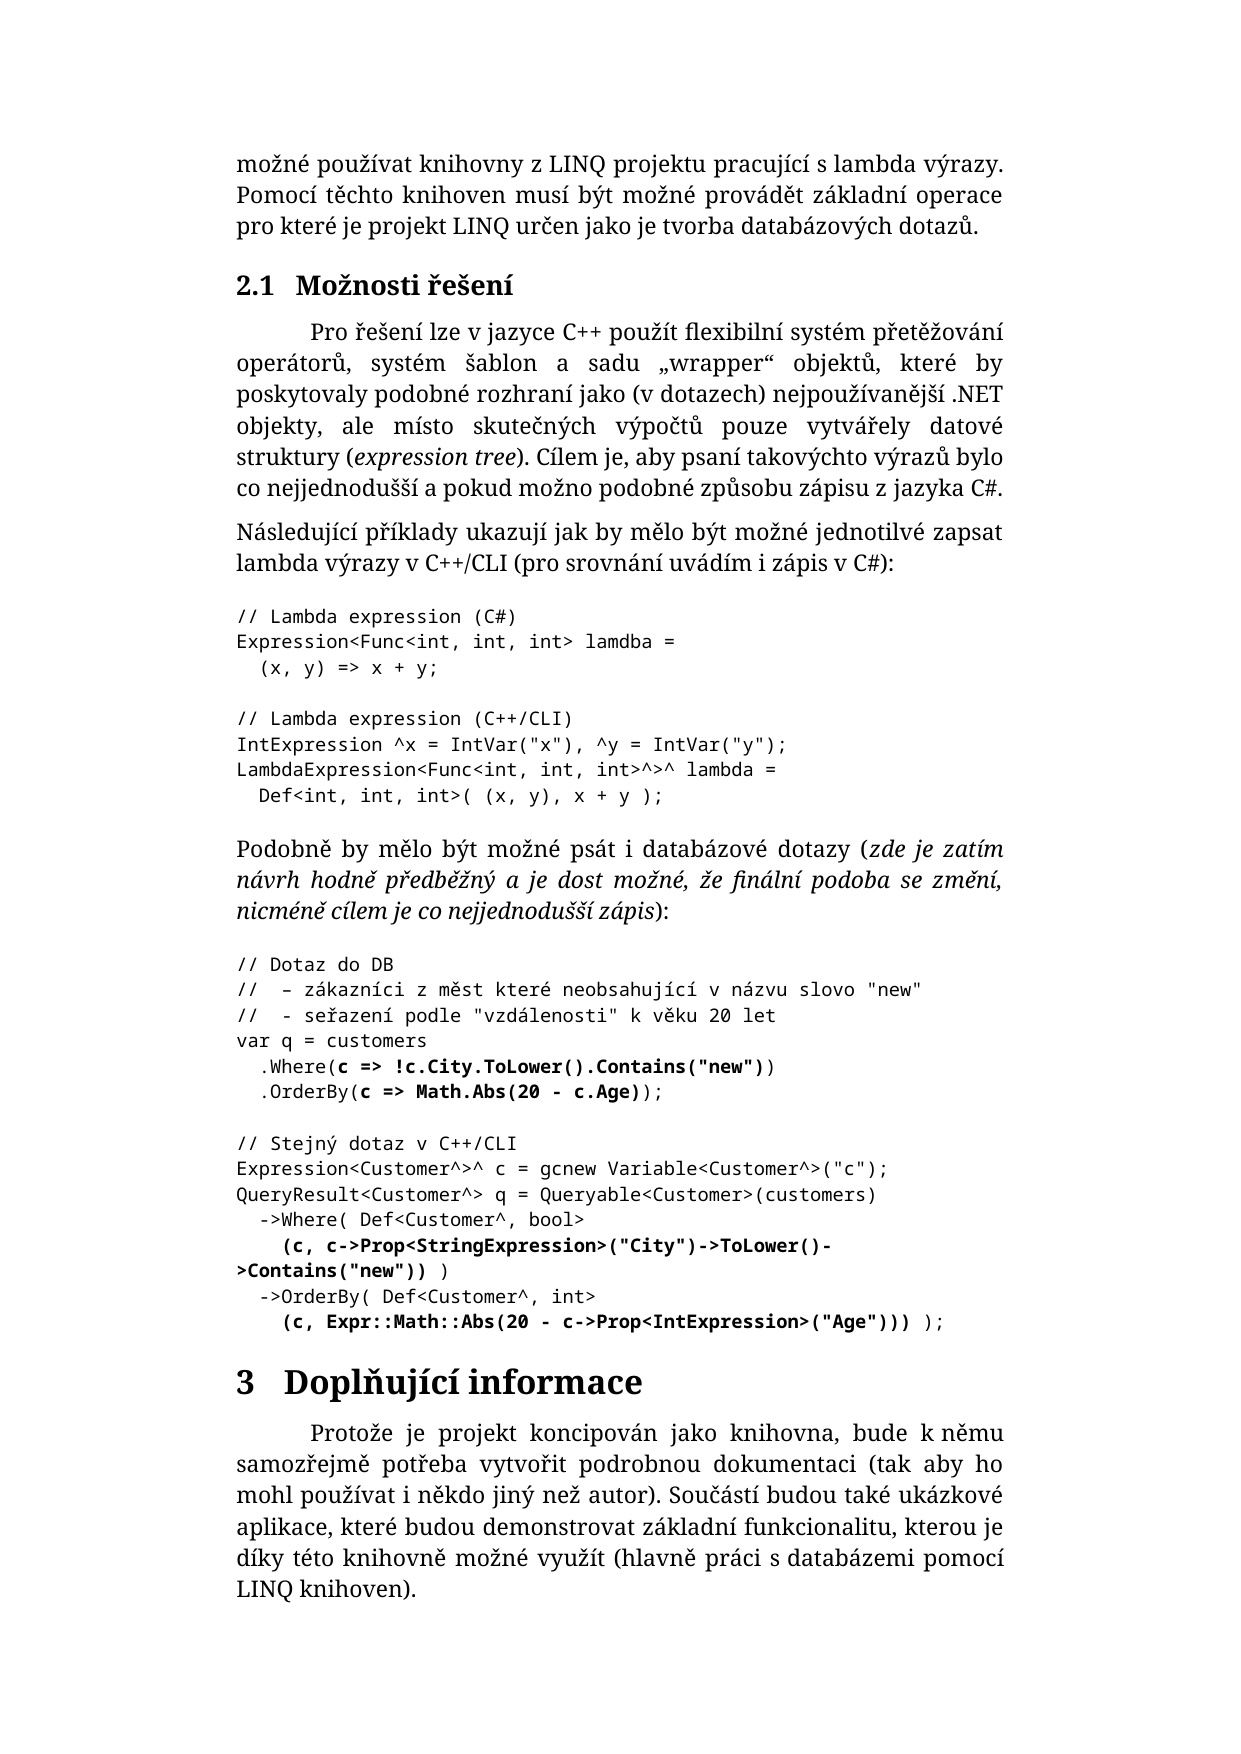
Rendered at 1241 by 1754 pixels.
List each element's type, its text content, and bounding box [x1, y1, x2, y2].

text (c, Expr::Math::Abs(20 - c->Prop<IntExpression>("Age"))) ); [236, 1308, 1004, 1334]
text Následující příklady ukazují jak by mělo být možné jednotilvé zapsat lambda výrazy v C++/CLI (pro srovnání uvádím i zápis v C#): [236, 516, 1004, 578]
text // – zákazníci z měst které neobsahující v názvu slovo "new" [236, 977, 1004, 1002]
text IntExpression ^x = IntVar("x"), ^y = IntVar("y"); [236, 731, 1004, 756]
text Expression<Customer^>^ c = gcnew Variable<Customer^>("c"); [236, 1155, 1004, 1181]
text (x, y) => x + y; [236, 654, 1004, 680]
text // - seřazení podle "vzdálenosti" k věku 20 let [236, 1002, 1004, 1028]
text Expression<Func<int, int, int> lamdba = [236, 629, 1004, 654]
subtitle Možnosti řešení [236, 266, 1004, 303]
text Pro řešení lze v jazyce C++ použít flexibilní systém přetěžování operátorů, systém šablon a sadu „wrapper“ objektů, které by poskytovaly podobné rozhraní jako (v dotazech) nejpoužívanější .NET objekty, ale místo skutečných výpočtů pouze vytvářely datové struktury (expression tree). Cílem je, aby psaní takovýchto výrazů bylo co nejjednodušší a pokud možno podobné způsobu zápisu z jazyka C#. [236, 316, 1004, 503]
text Podobně by mělo být možné psát i databázové dotazy (zde je zatím návrh hodně předběžný a je dost možné, že finální podoba se změní, nicméně cílem je co nejjednodušší zápis): [236, 832, 1004, 926]
text Def<int, int, int>( (x, y), x + y ); [236, 782, 1004, 807]
text // Lambda expression (C#) [236, 603, 1004, 629]
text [236, 148, 1004, 241]
text // Dotaz do DB [236, 951, 1004, 977]
text .OrderBy(c => Math.Abs(20 - c.Age)); [236, 1079, 1004, 1104]
text // Stejný dotaz v C++/CLI [236, 1130, 1004, 1155]
text .Where(c => !c.City.ToLower().Contains("new")) [236, 1053, 1004, 1079]
subtitle Doplňující informace [236, 1359, 1004, 1404]
text QueryResult<Customer^> q = Queryable<Customer>(customers) [236, 1181, 1004, 1206]
text ->Where( Def<Customer^, bool> (c, c->Prop<StringExpression>("City")->ToLower()->Contains("new")) ) ->OrderBy( Def<Customer^, int> [236, 1206, 1004, 1308]
text // Lambda expression (C++/CLI) [236, 705, 1004, 731]
text var q = customers [236, 1028, 1004, 1053]
text Protože je projekt koncipován jako knihovna, bude k němu samozřejmě potřeba vytvořit podrobnou dokumentaci (tak aby ho mohl používat i někdo jiný než autor). Součástí budou také ukázkové aplikace, které budou demonstrovat základní funkcionalitu, kterou je díky této knihovně možné využít (hlavně práci s databázemi pomocí LINQ knihoven). [236, 1417, 1004, 1604]
text LambdaExpression<Func<int, int, int>^>^ lambda = [236, 756, 1004, 782]
